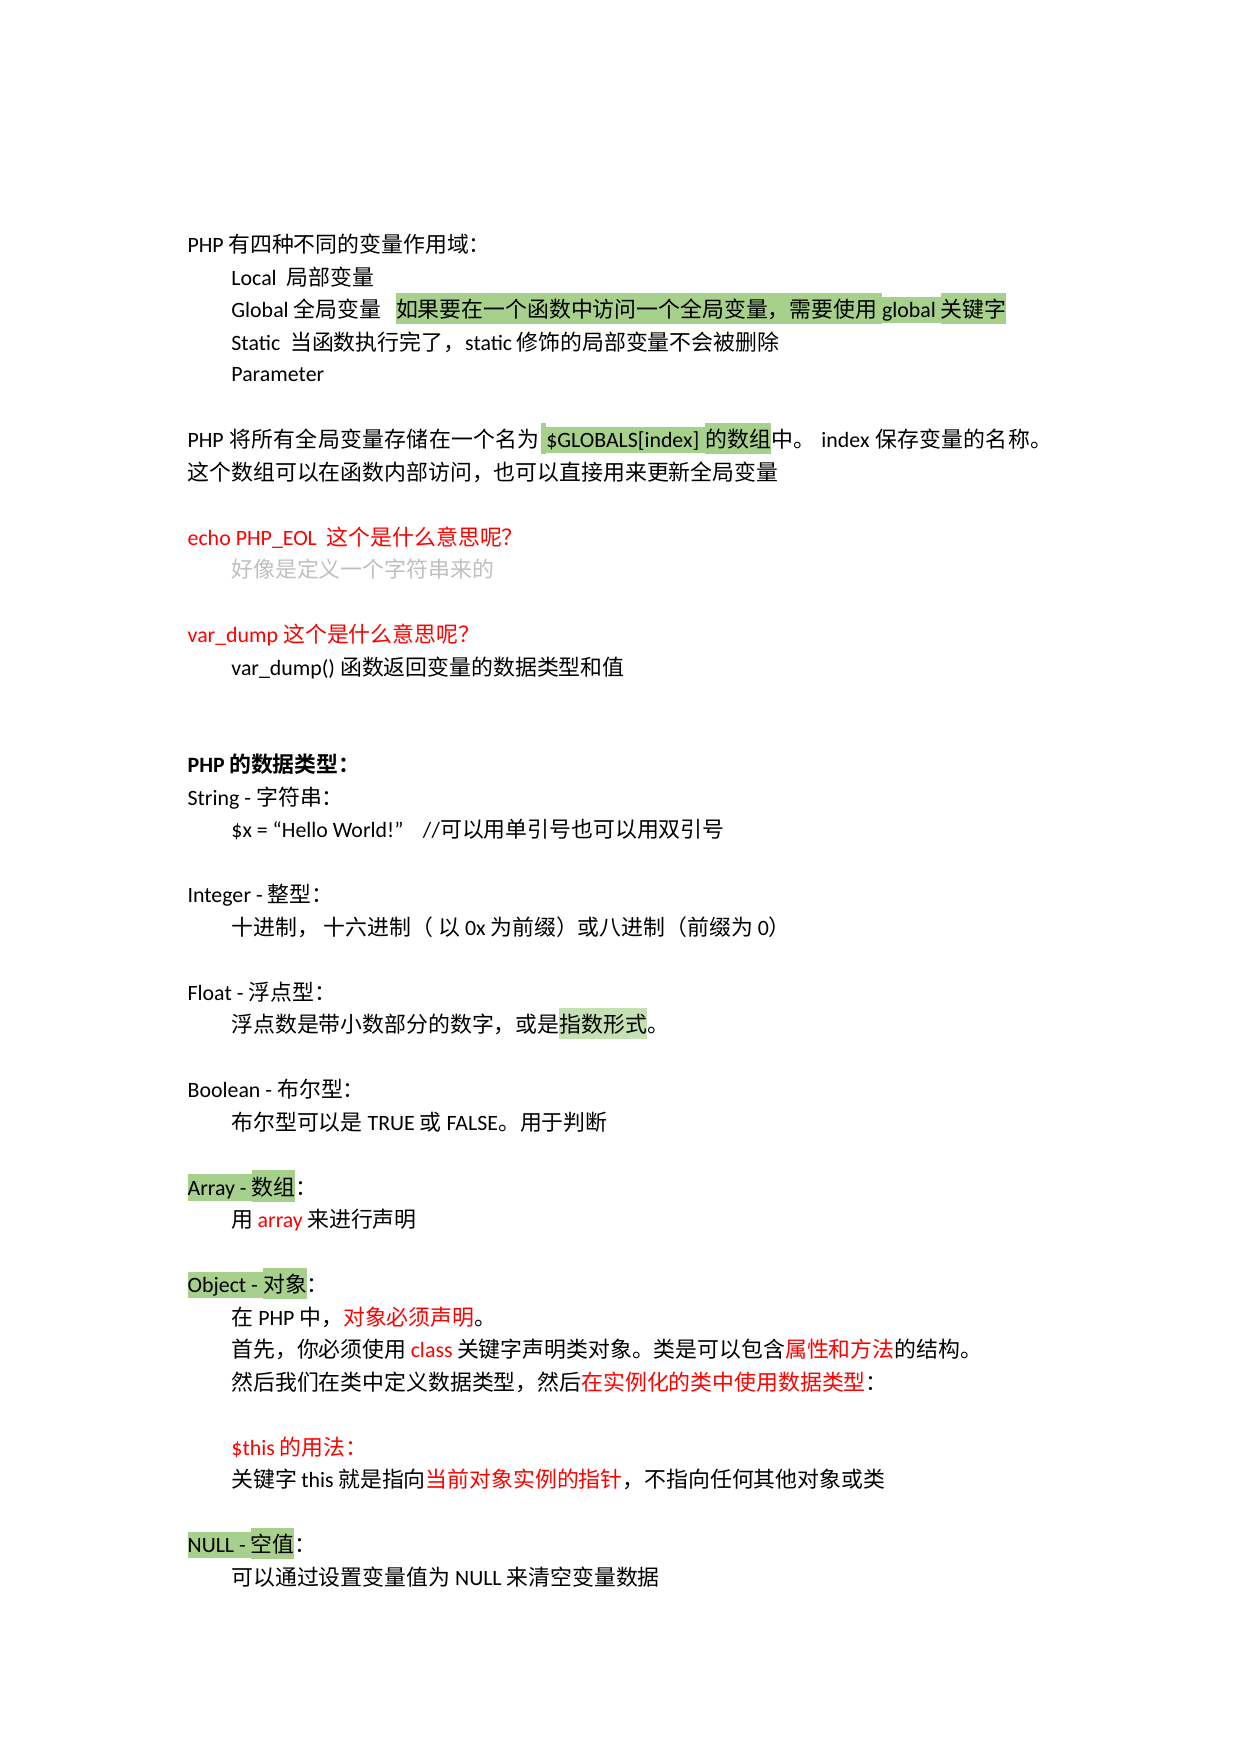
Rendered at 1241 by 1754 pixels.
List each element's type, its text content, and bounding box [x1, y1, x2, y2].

list 在 PHP 中，对象必须声明。 [187, 1299, 1053, 1332]
list Integer - 整型： [187, 877, 1053, 909]
list Global 全局变量 如果要在一个函数中访问一个全局变量，需要使用 global 关键字 [187, 292, 1053, 324]
list 可以通过设置变量值为 NULL 来清空变量数据 [187, 1559, 1053, 1592]
list $this的用法： [187, 1429, 1053, 1462]
list 浮点数是带小数部分的数字，或是指数形式。 [187, 1007, 1053, 1039]
list 好像是定义一个字符串来的 [187, 552, 1053, 584]
list 然后我们在类中定义数据类型，然后在实例化的类中使用数据类型： [187, 1364, 1053, 1397]
list PHP的数据类型： [187, 747, 1053, 779]
list NULL - 空值： [187, 1527, 1053, 1559]
list Parameter [187, 357, 1053, 389]
list var_dump 这个是什么意思呢？ [187, 617, 1053, 649]
list Local 局部变量 [187, 259, 1053, 292]
list PHP有四种不同的变量作用域： [187, 227, 1053, 259]
list 关键字this就是指向当前对象实例的指针，不指向任何其他对象或类 [187, 1462, 1053, 1494]
list PHP 将所有全局变量存储在一个名为 $GLOBALS[index] 的数组中。 index 保存变量的名称。这个数组可以在函数内部访问，也可以直接用来更新全局变量 [187, 422, 1053, 487]
list 首先，你必须使用class关键字声明类对象。类是可以包含属性和方法的结构。 [187, 1332, 1053, 1364]
list Boolean - 布尔型： [187, 1072, 1053, 1104]
list 用array来进行声明 [187, 1202, 1053, 1234]
list $x = “Hello World!” //可以用单引号也可以用双引号 [187, 812, 1053, 844]
list Array - 数组： [187, 1169, 1053, 1202]
list Float - 浮点型： [187, 974, 1053, 1007]
list Static 当函数执行完了，static修饰的局部变量不会被删除 [187, 324, 1053, 357]
list var_dump() 函数返回变量的数据类型和值 [187, 649, 1053, 682]
list String - 字符串： [187, 779, 1053, 812]
list Object - 对象： [187, 1267, 1053, 1299]
list 布尔型可以是 TRUE 或 FALSE。用于判断 [187, 1104, 1053, 1137]
list echo PHP_EOL 这个是什么意思呢？ [187, 519, 1053, 552]
list 十进制， 十六进制（ 以 0x 为前缀）或八进制（前缀为 0） [187, 909, 1053, 942]
